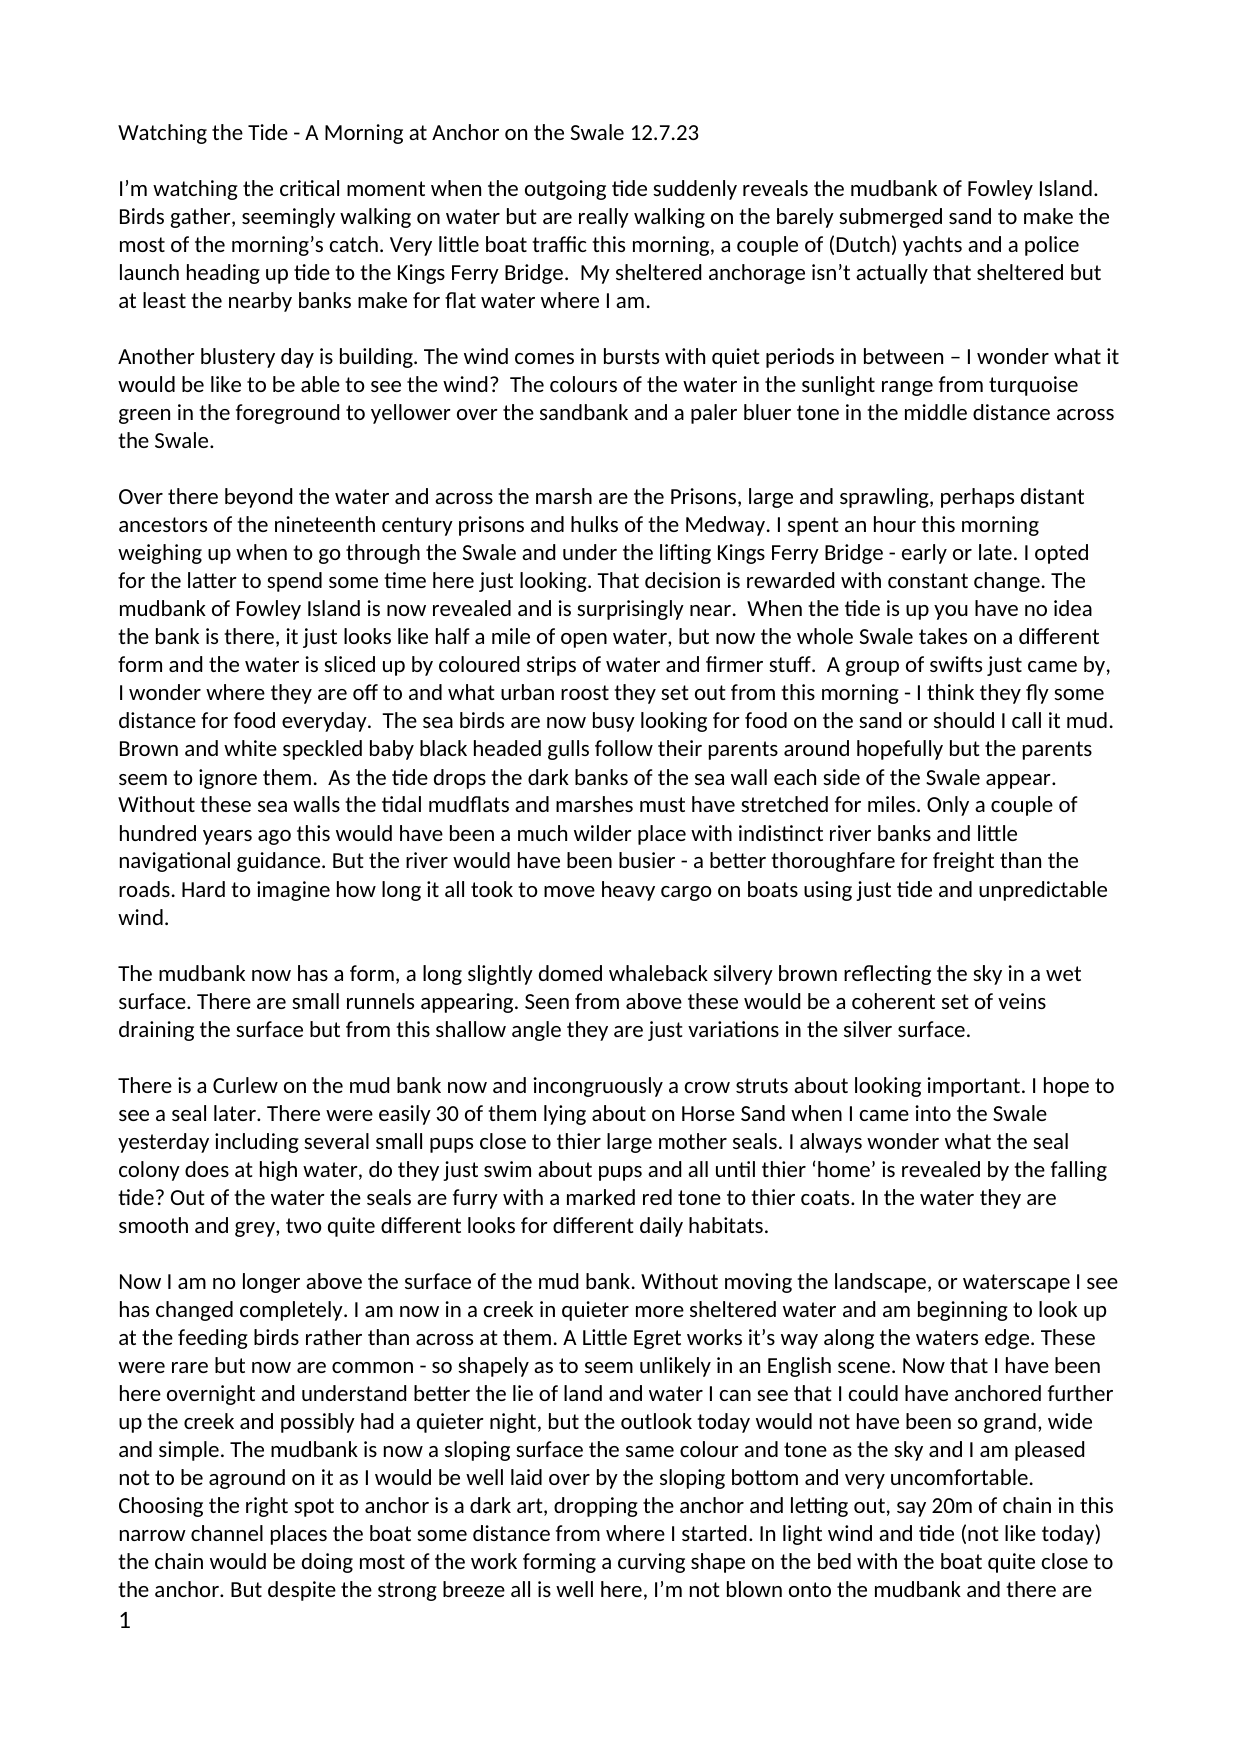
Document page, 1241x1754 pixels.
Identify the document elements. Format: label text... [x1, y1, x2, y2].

text Over there beyond the water and across the marsh are the Prisons, large and sprawling, perhaps distant ancestors of the nineteenth century prisons and hulks of the Medway. I spent an hour this morning weighing up when to go through the Swale and under the lifting Kings Ferry Bridge - early or late. I opted for the latter to spend some time here just looking. That decision is rewarded with constant change. The mudbank of Fowley Island is now revealed and is surprisingly near. When the tide is up you have no idea the bank is there, it just looks like half a mile of open water, but now the whole Swale takes on a different form and the water is sliced up by coloured strips of water and firmer stuff. A group of swifts just came by, I wonder where they are off to and what urban roost they set out from this morning - I think they fly some distance for food everyday. The sea birds are now busy looking for food on the sand or should I call it mud. Brown and white speckled baby black headed gulls follow their parents around hopefully but the parents seem to ignore them. As the tide drops the dark banks of the sea wall each side of the Swale appear. Without these sea walls the tidal mudflats and marshes must have stretched for miles. Only a couple of hundred years ago this would have been a much wilder place with indistinct river banks and little navigational guidance. But the river would have been busier - a better thoroughfare for freight than the roads. Hard to imagine how long it all took to move heavy cargo on boats using just tide and unpredictable wind. [118, 482, 1122, 931]
text The mudbank now has a form, a long slightly domed whaleback silvery brown reflecting the sky in a wet surface. There are small runnels appearing. Seen from above these would be a coherent set of veins draining the surface but from this shallow angle they are just variations in the silver surface. [118, 959, 1122, 1043]
text There is a Curlew on the mud bank now and incongruously a crow struts about looking important. I hope to see a seal later. There were easily 30 of them lying about on Horse Sand when I came into the Swale yesterday including several small pups close to thier large mother seals. I always wonder what the seal colony does at high water, do they just swim about pups and all until thier ‘home’ is revealed by the falling tide? Out of the water the seals are furry with a marked red tone to thier coats. In the water they are smooth and grey, two quite different looks for different daily habitats. [118, 1071, 1122, 1239]
text Another blustery day is building. The wind comes in bursts with quiet periods in between – I wonder what it would be like to be able to see the wind? The colours of the water in the sunlight range from turquoise green in the foreground to yellower over the sandbank and a paler bluer tone in the middle distance across the Swale. [118, 342, 1122, 454]
text I’m watching the critical moment when the outgoing tide suddenly reveals the mudbank of Fowley Island. Birds gather, seemingly walking on water but are really walking on the barely submerged sand to make the most of the morning’s catch. Very little boat traffic this morning, a couple of (Dutch) yachts and a police launch heading up tide to the Kings Ferry Bridge. My sheltered anchorage isn’t actually that sheltered but at least the nearby banks make for flat water where I am. [118, 174, 1122, 314]
text Watching the Tide - A Morning at Anchor on the Swale 12.7.23 [118, 118, 1122, 146]
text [118, 1267, 1122, 1603]
